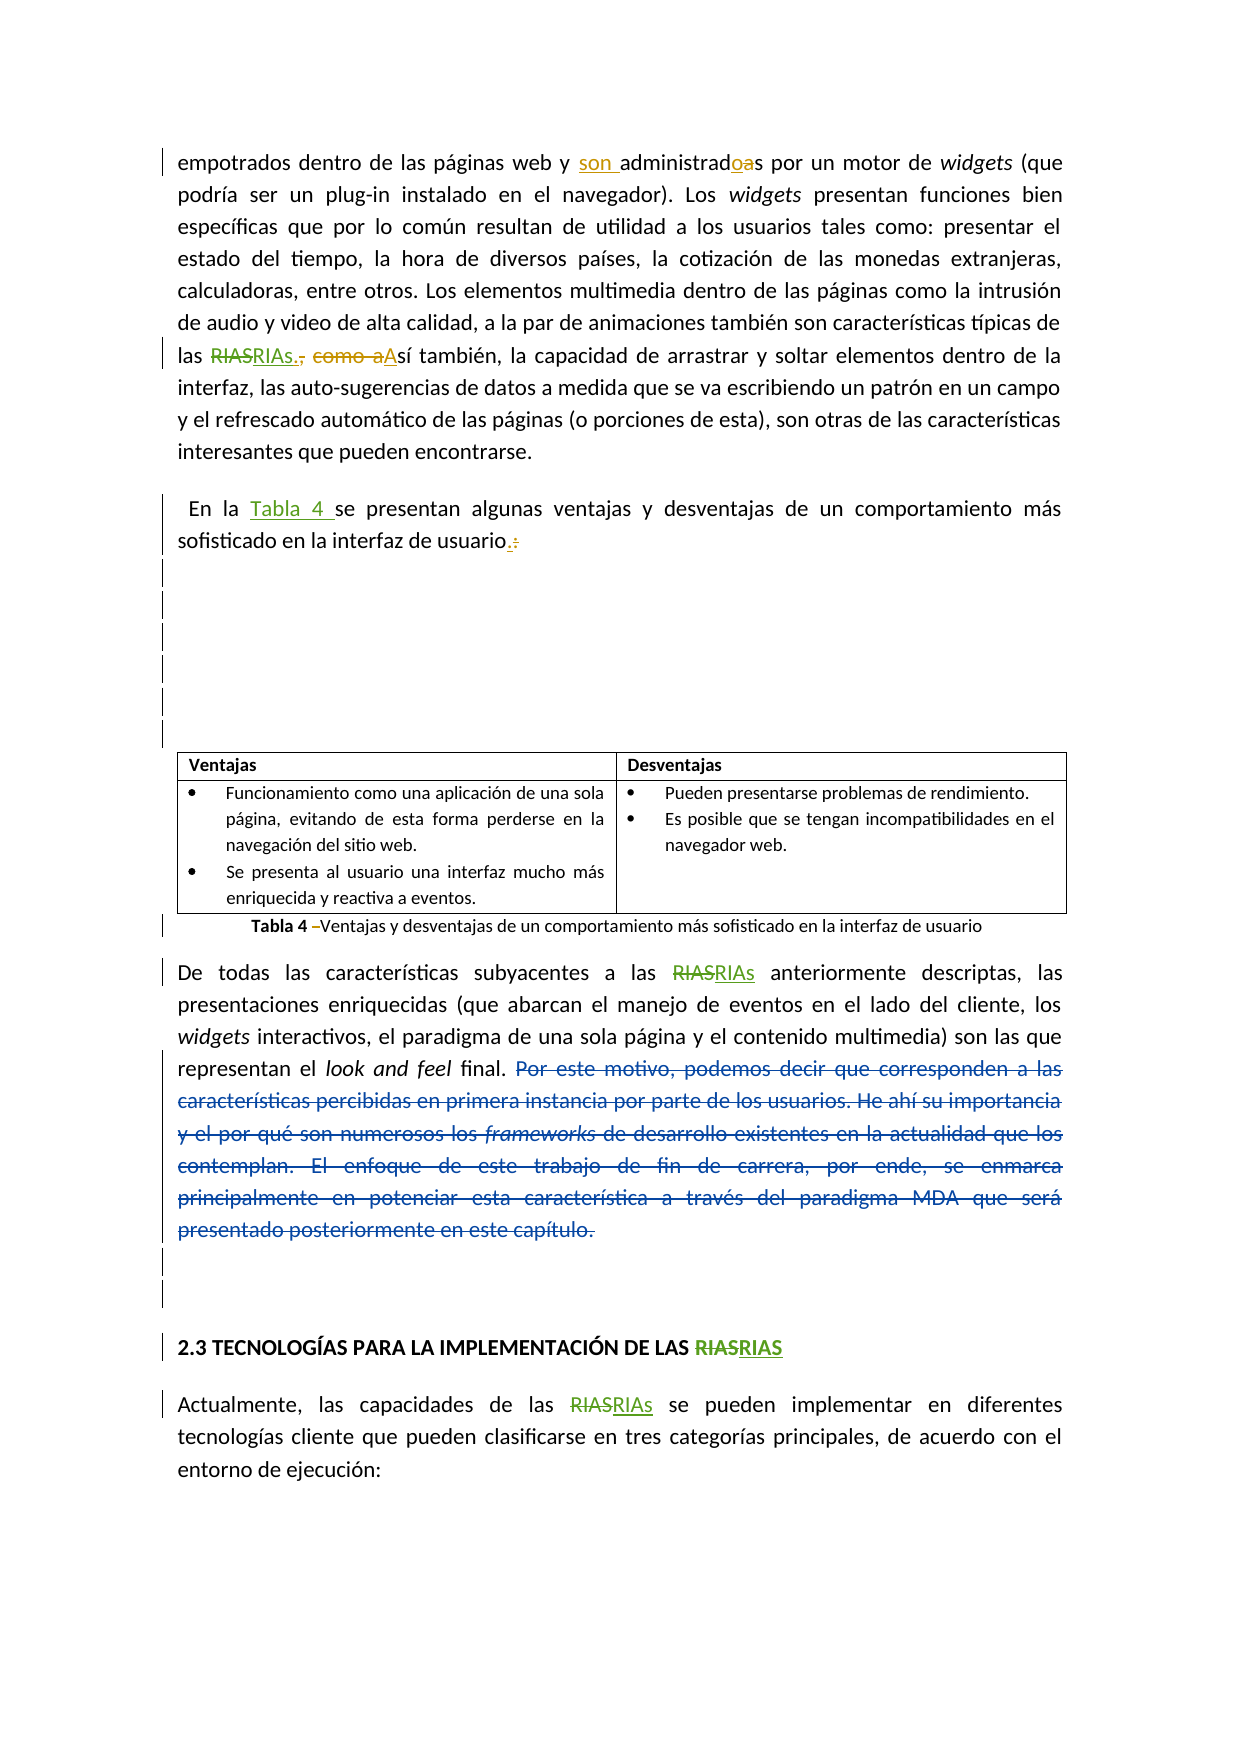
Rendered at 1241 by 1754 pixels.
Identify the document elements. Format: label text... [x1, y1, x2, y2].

table_header Desventajas [617, 753, 1066, 780]
text En la se presentan algunas ventajas y desventajas de un comportamiento más sofisticado en la interfaz de usuario [177, 494, 1063, 555]
table_cell Funcionamiento como una aplicación de una sola página, evitando de esta forma perderse en la navegación del sitio web. Se presenta al usuario una interfaz mucho más enriquecida y reactiva a eventos. [178, 781, 616, 913]
text De todas las características subyacentes a las anteriormente descriptas, las presentaciones enriquecidas (que abarcan el manejo de eventos en el lado del cliente, los widgets interactivos, el paradigma de una sola página y el contenido multimedia) son las que representan el look and feel final. [177, 1135, 1063, 1166]
text De todas las características subyacentes a las anteriormente descriptas, las presentaciones enriquecidas (que abarcan el manejo de eventos en el lado del cliente, los widgets interactivos, el paradigma de una sola página y el contenido multimedia) son las que representan el look and feel final. [177, 958, 1063, 1134]
table_cell Pueden presentarse problemas de rendimiento. Es posible que se tengan incompatibilidades en el navegador web. [617, 781, 1066, 913]
subtitle 2.3 Tecnologías para la implementación de las [177, 1333, 1063, 1361]
text Tabla 4 Ventajas y desventajas de un comportamiento más sofisticado en la interfaz de usuario [177, 914, 1063, 937]
text Actualmente, las capacidades de las se pueden implementar en diferentes tecnologías cliente que pueden clasificarse en tres categorías principales, de acuerdo con el entorno de ejecución: [177, 1390, 1063, 1483]
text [177, 148, 1063, 465]
table_header Ventajas [178, 753, 616, 780]
text De todas las características subyacentes a las anteriormente descriptas, las presentaciones enriquecidas (que abarcan el manejo de eventos en el lado del cliente, los widgets interactivos, el paradigma de una sola página y el contenido multimedia) son las que representan el look and feel final. [177, 1167, 1063, 1243]
